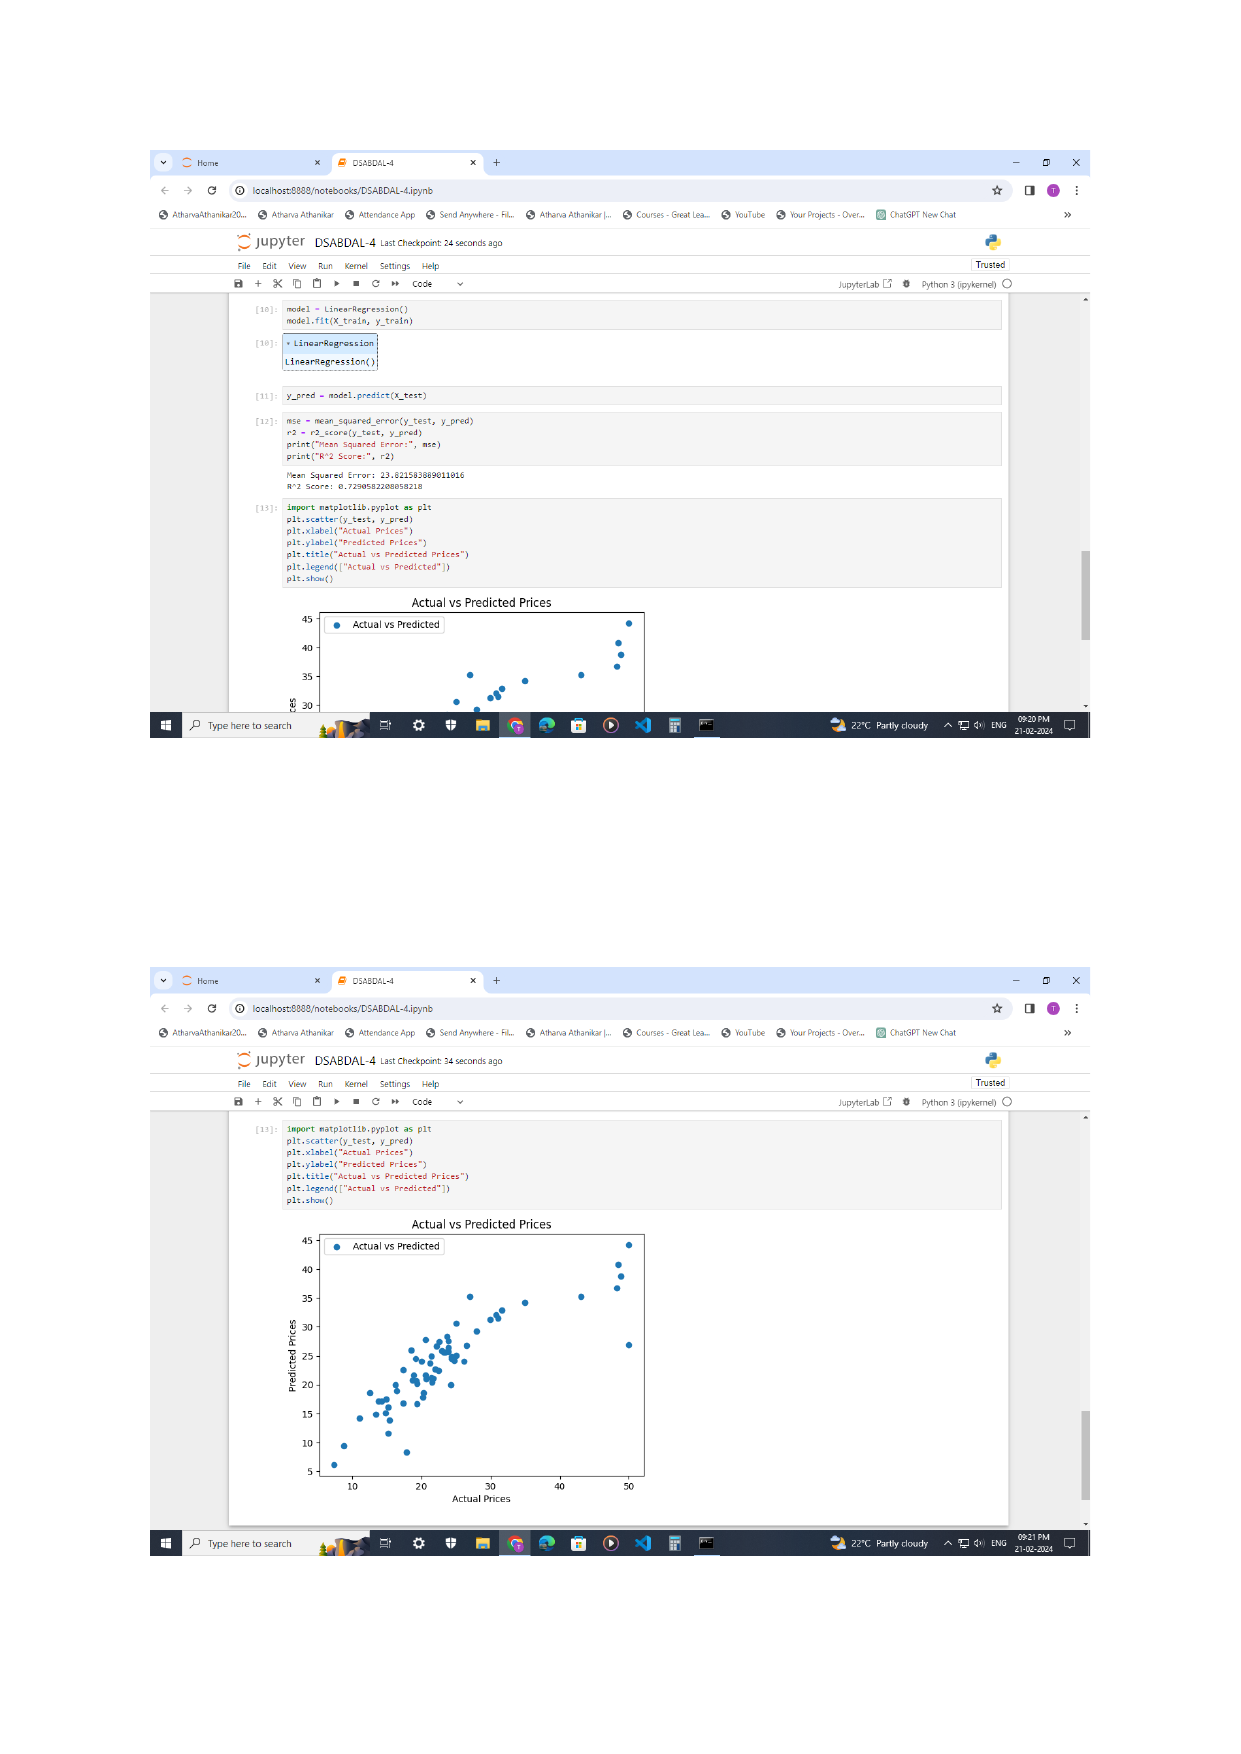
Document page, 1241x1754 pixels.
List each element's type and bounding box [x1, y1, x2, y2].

picture [150, 967, 1091, 1556]
picture [150, 150, 1091, 738]
